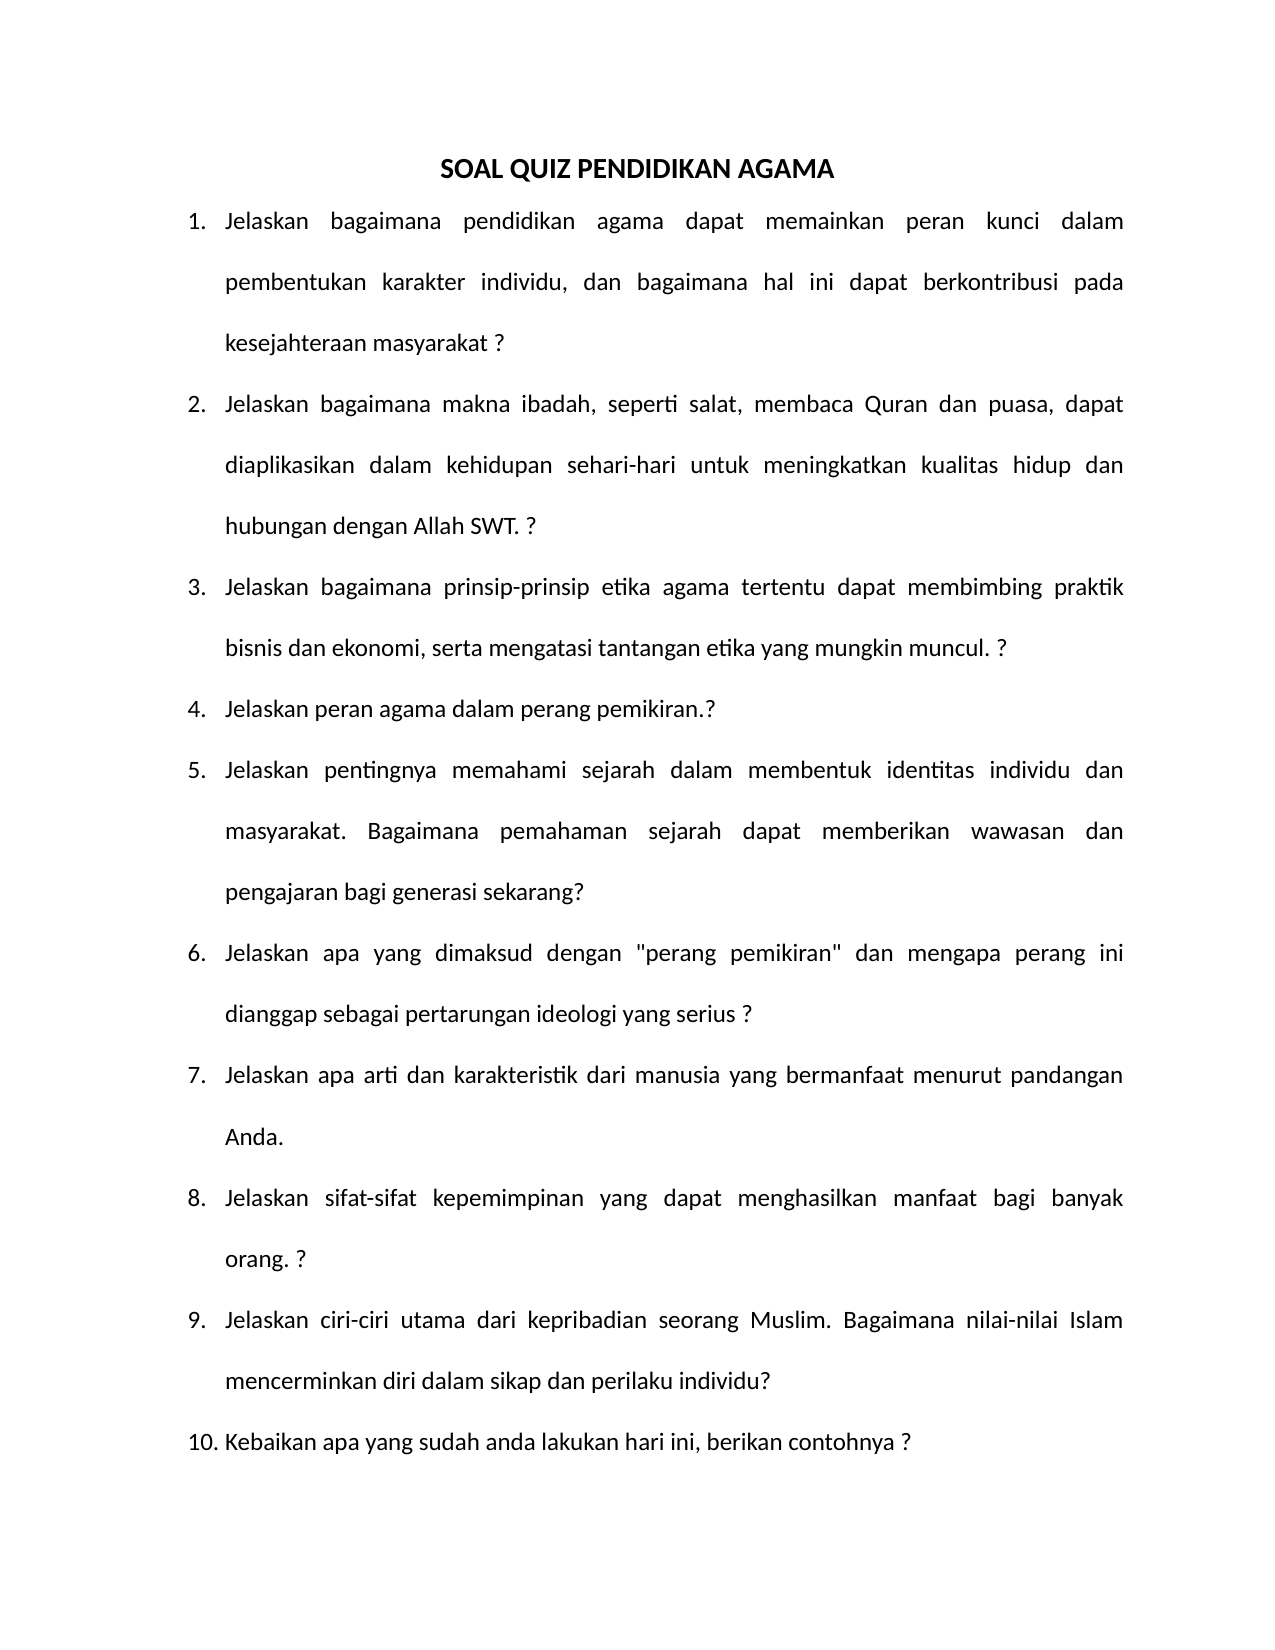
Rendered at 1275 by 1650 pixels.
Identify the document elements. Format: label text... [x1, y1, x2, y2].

list Jelaskan bagaimana makna ibadah, seperti salat, membaca Quran dan puasa, dapat diaplikasikan dalam kehidupan sehari-hari untuk meningkatkan kualitas hidup dan hubungan dengan Allah SWT. ? [187, 388, 1125, 541]
list Jelaskan bagaimana pendidikan agama dapat memainkan peran kunci dalam pembentukan karakter individu, dan bagaimana hal ini dapat berkontribusi pada kesejahteraan masyarakat ? [187, 205, 1125, 358]
list Jelaskan ciri-ciri utama dari kepribadian seorang Muslim. Bagaimana nilai-nilai Islam mencerminkan diri dalam sikap dan perilaku individu? [187, 1304, 1125, 1395]
list Jelaskan pentingnya memahami sejarah dalam membentuk identitas individu dan masyarakat. Bagaimana pemahaman sejarah dapat memberikan wawasan dan pengajaran bagi generasi sekarang? [187, 754, 1125, 907]
list Jelaskan peran agama dalam perang pemikiran.? [187, 693, 1125, 724]
list Jelaskan sifat-sifat kepemimpinan yang dapat menghasilkan manfaat bagi banyak orang. ? [187, 1182, 1125, 1273]
list Kebaikan apa yang sudah anda lakukan hari ini, berikan contohnya ? [187, 1426, 1125, 1456]
list Jelaskan bagaimana prinsip-prinsip etika agama tertentu dapat membimbing praktik bisnis dan ekonomi, serta mengatasi tantangan etika yang mungkin muncul. ? [187, 571, 1125, 663]
list Jelaskan apa yang dimaksud dengan "perang pemikiran" dan mengapa perang ini dianggap sebagai pertarungan ideologi yang serius ? [187, 938, 1125, 1029]
text SOAL QUIZ PENDIDIKAN AGAMA [150, 150, 1125, 186]
list Jelaskan apa arti dan karakteristik dari manusia yang bermanfaat menurut pandangan Anda. [187, 1060, 1125, 1151]
